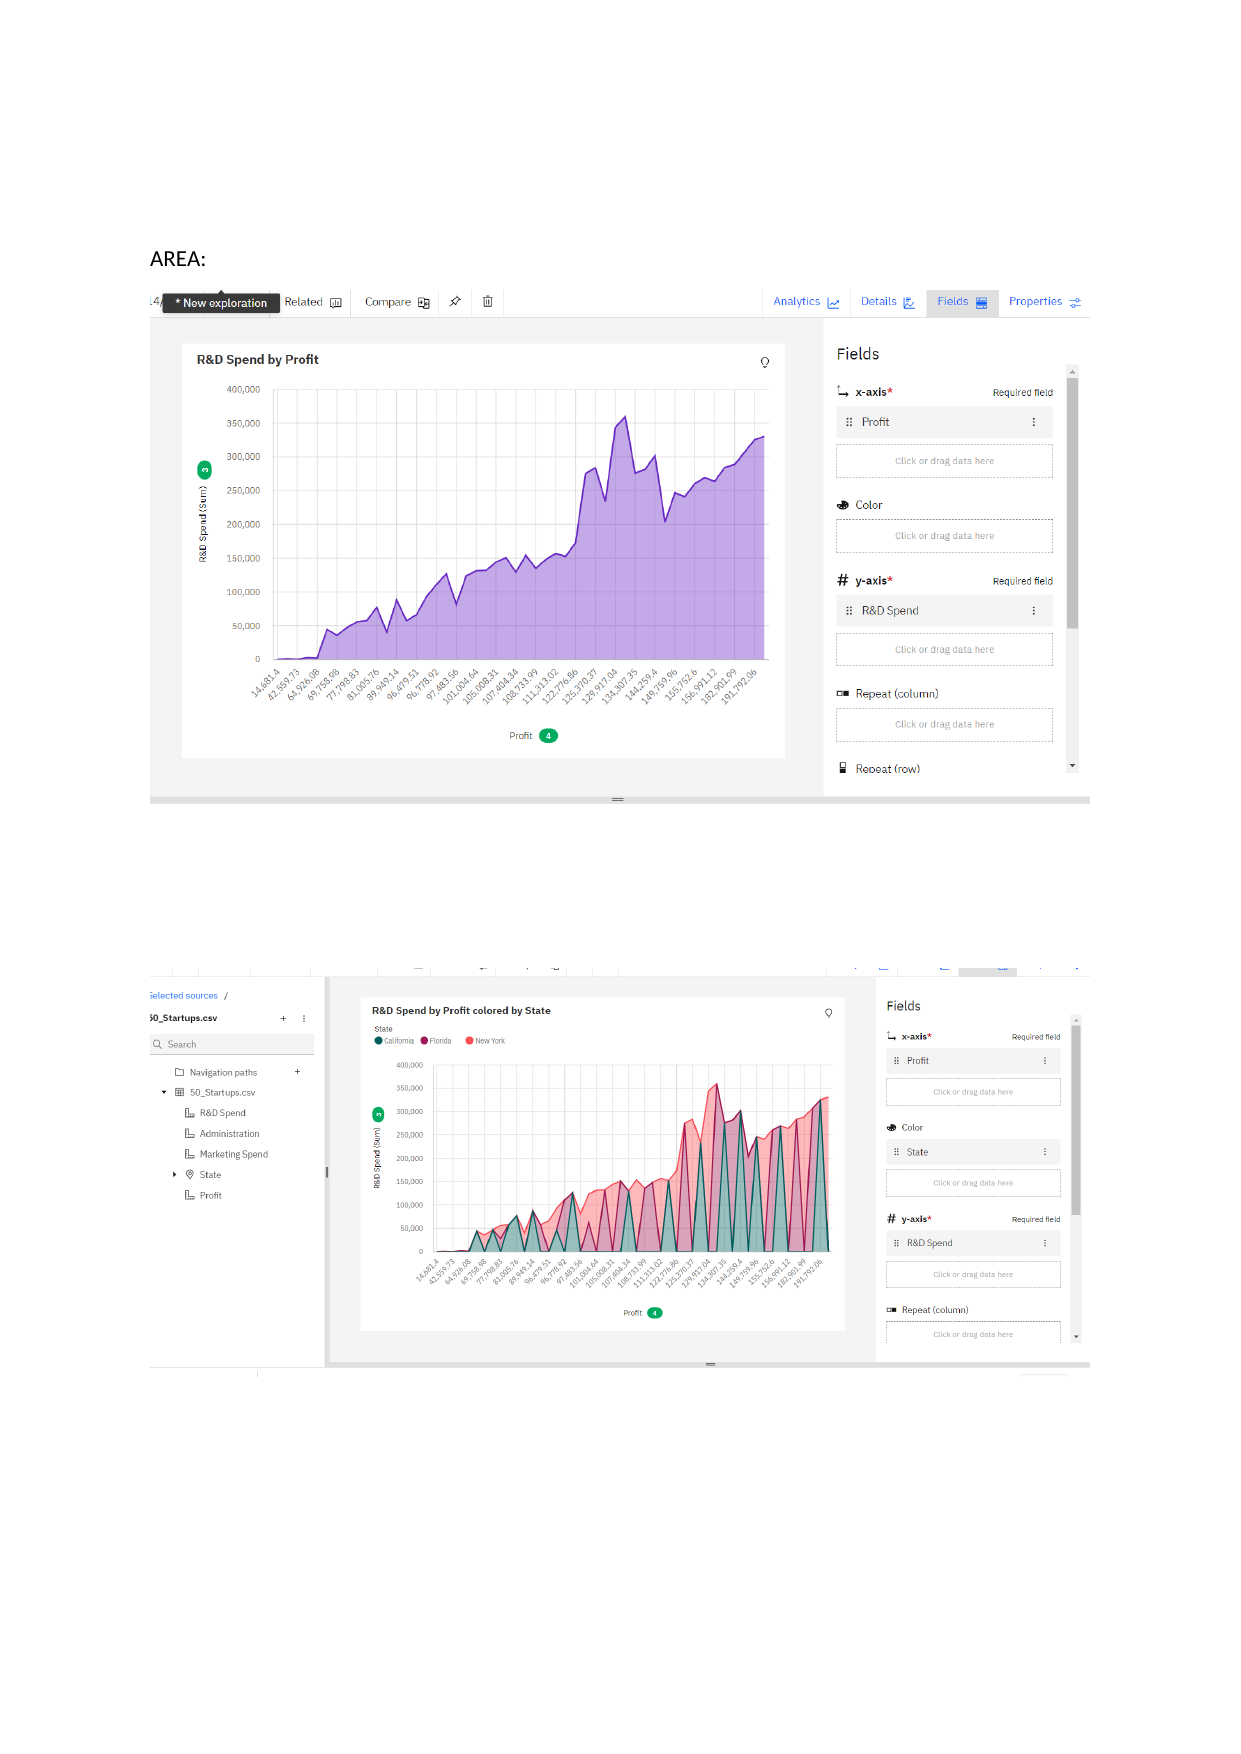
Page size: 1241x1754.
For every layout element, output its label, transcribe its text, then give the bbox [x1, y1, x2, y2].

text AREA: [150, 244, 1090, 272]
picture [150, 290, 1091, 809]
picture [150, 968, 1091, 1377]
